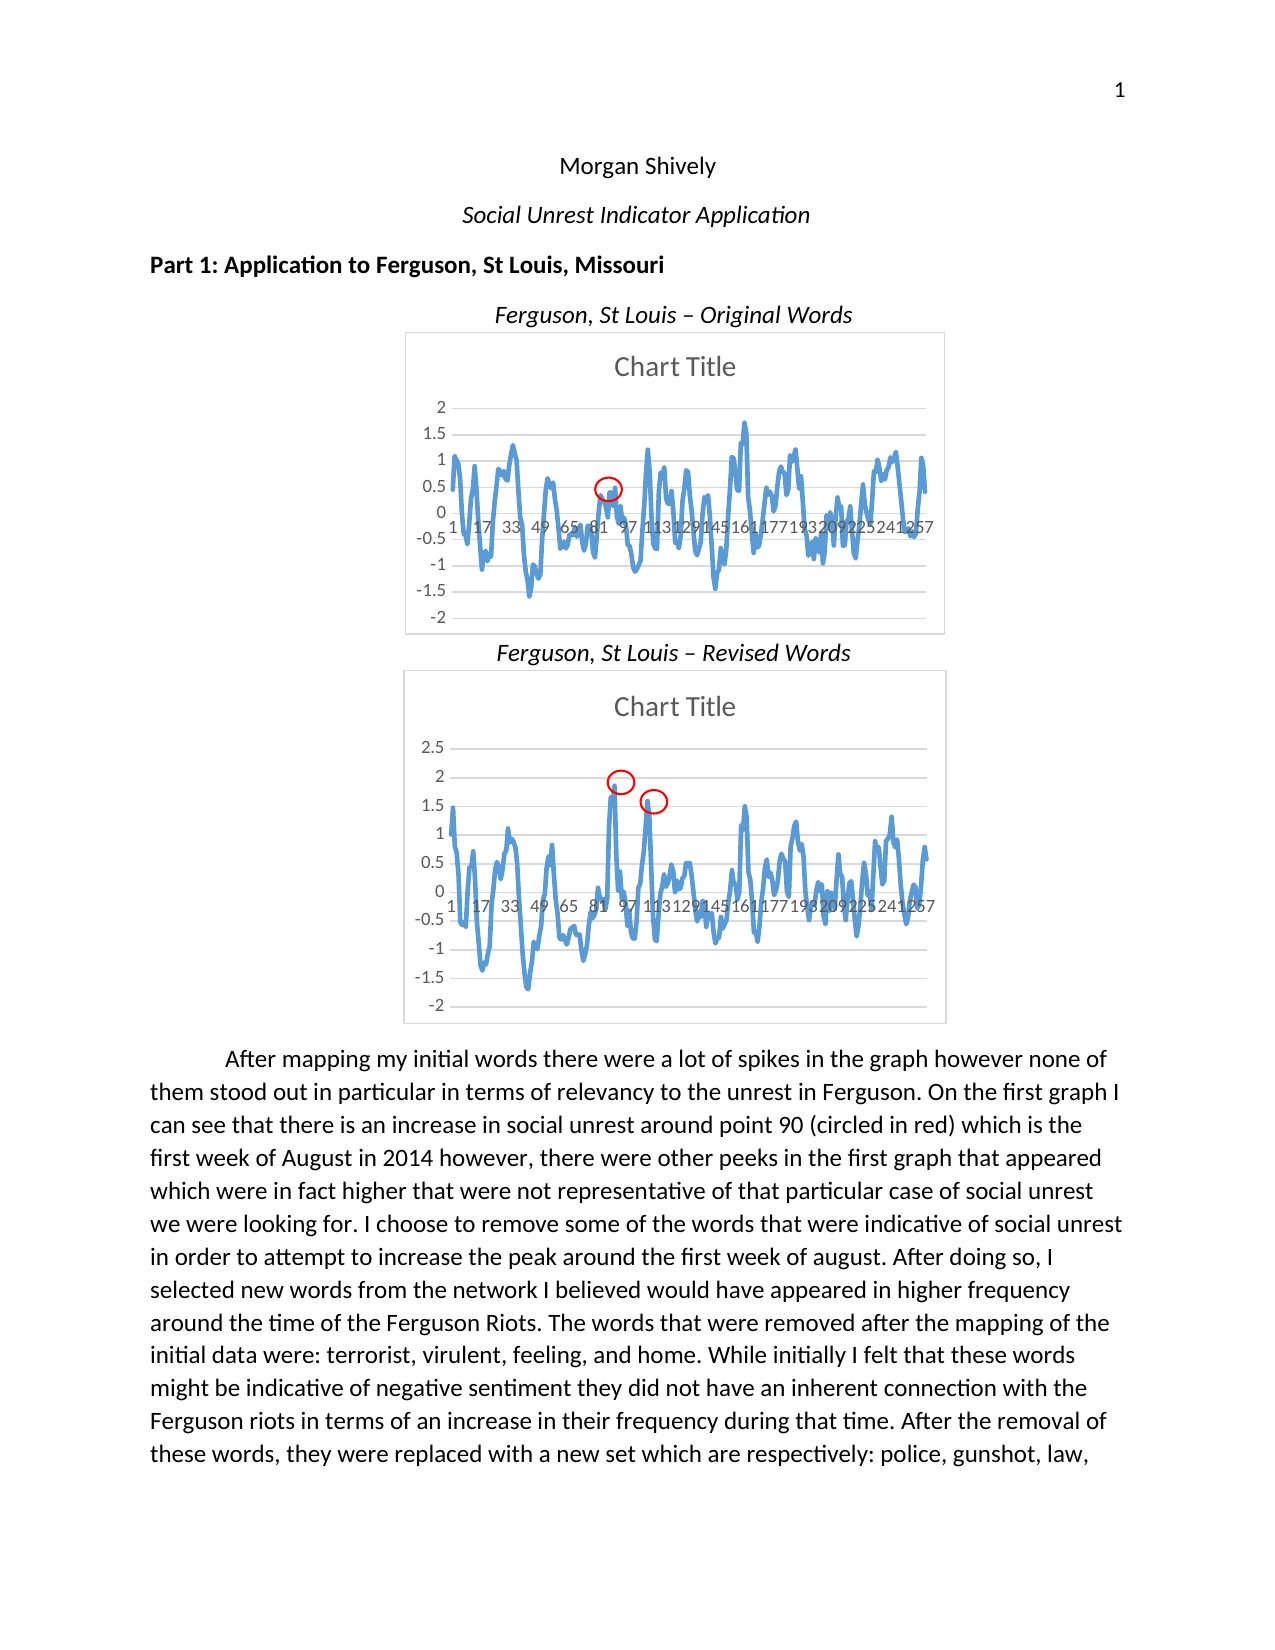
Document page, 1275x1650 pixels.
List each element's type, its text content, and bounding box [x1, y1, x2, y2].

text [150, 1043, 1125, 1469]
text Social Unrest Indicator Application [150, 199, 1125, 230]
text Morgan Shively [150, 150, 1125, 181]
list Ferguson, St Louis – Revised Words [225, 637, 1125, 667]
list Ferguson, St Louis – Original Words [225, 299, 1125, 329]
text Part 1: Application to Ferguson, St Louis, Missouri [150, 249, 1125, 280]
